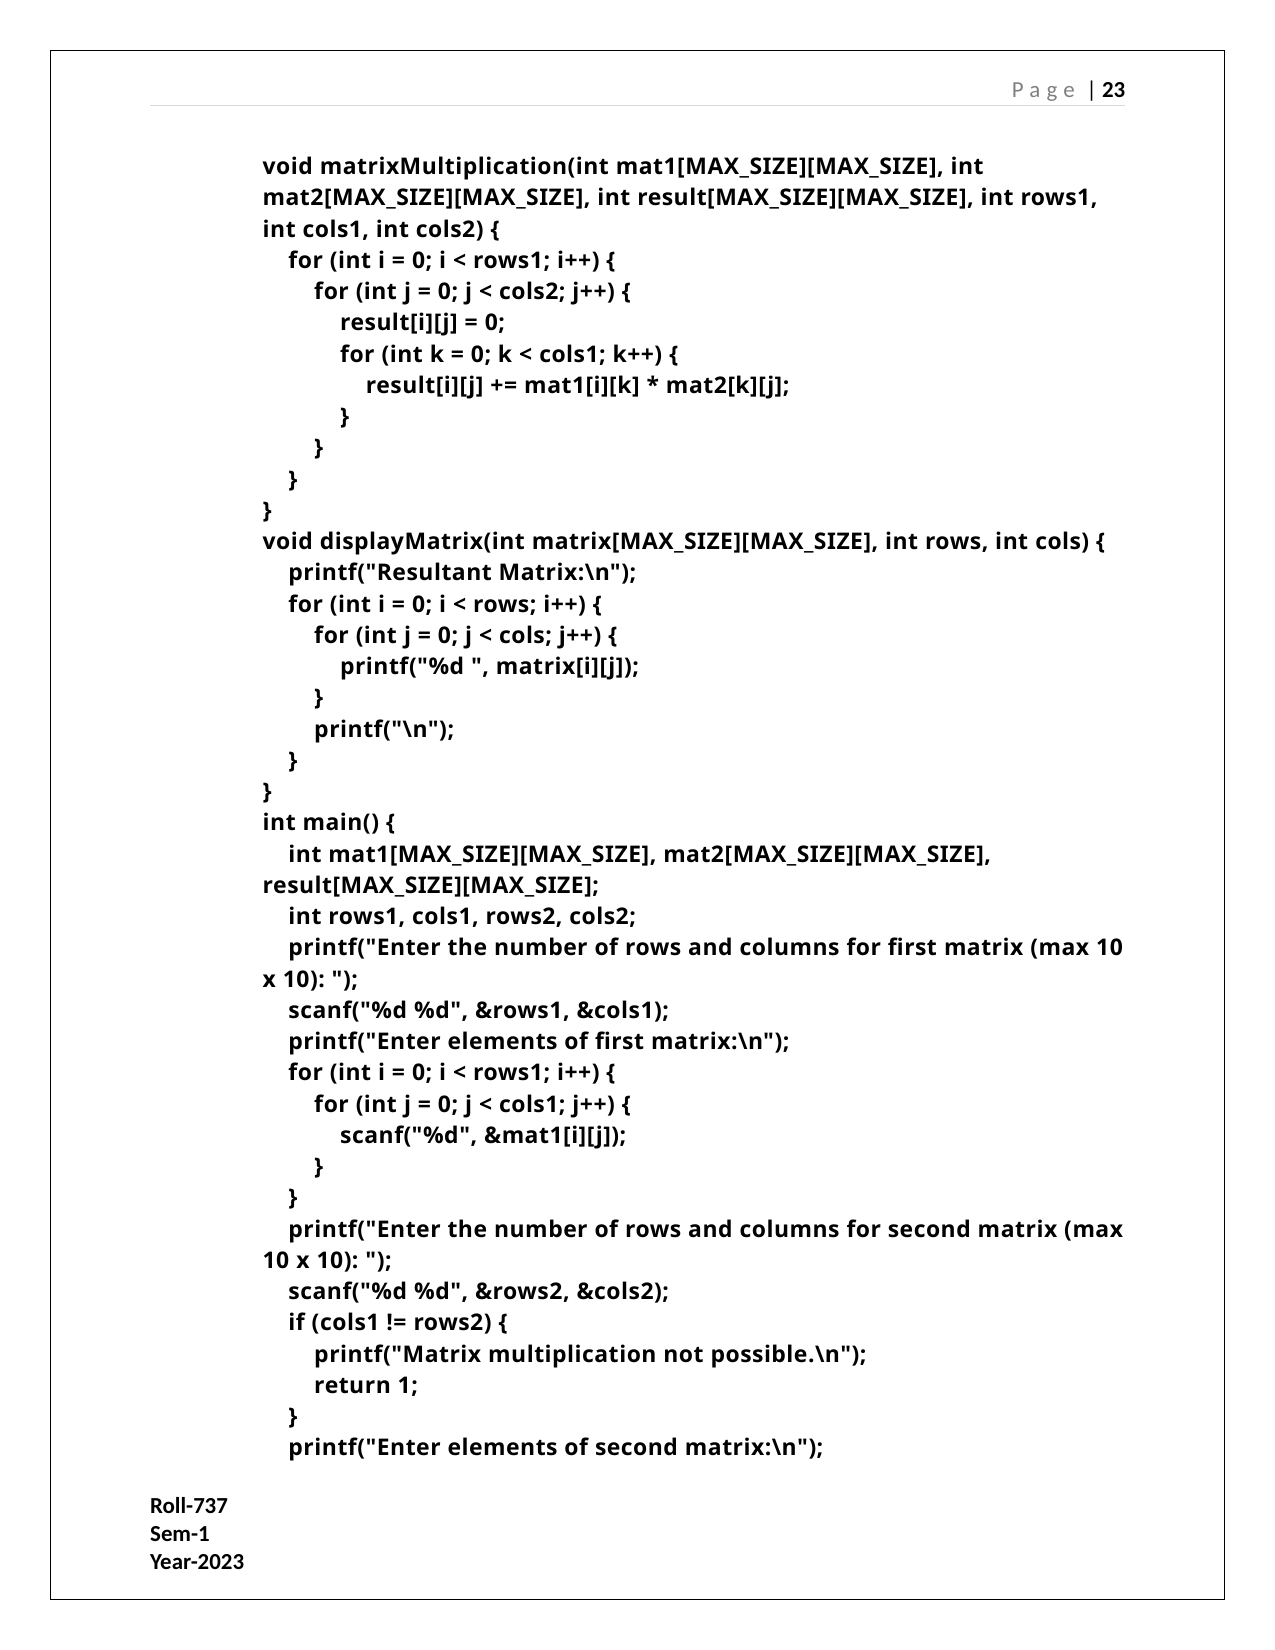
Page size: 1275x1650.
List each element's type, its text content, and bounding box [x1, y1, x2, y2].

text int main() { [262, 806, 1125, 837]
text int mat1[MAX_SIZE][MAX_SIZE], mat2[MAX_SIZE][MAX_SIZE], result[MAX_SIZE][MAX_SIZE]; [262, 837, 1125, 900]
text printf("Resultant Matrix:\n"); [262, 556, 1125, 587]
text if (cols1 != rows2) { [262, 1306, 1125, 1337]
text for (int i = 0; i < rows1; i++) { [262, 244, 1125, 275]
text } [262, 744, 1125, 775]
text } [262, 1400, 1125, 1431]
text void displayMatrix(int matrix[MAX_SIZE][MAX_SIZE], int rows, int cols) { [262, 525, 1125, 556]
text void matrixMultiplication(int mat1[MAX_SIZE][MAX_SIZE], int mat2[MAX_SIZE][MAX_SIZE], int result[MAX_SIZE][MAX_SIZE], int rows1, int cols1, int cols2) { [262, 150, 1125, 244]
text result[i][j] = 0; [262, 306, 1125, 337]
text for (int j = 0; j < cols1; j++) { [262, 1087, 1125, 1119]
text printf("Enter elements of second matrix:\n"); [262, 1431, 1125, 1462]
text result[i][j] += mat1[i][k] * mat2[k][j]; [262, 369, 1125, 400]
text printf("\n"); [262, 712, 1125, 744]
text for (int j = 0; j < cols; j++) { [262, 619, 1125, 650]
text for (int j = 0; j < cols2; j++) { [262, 275, 1125, 306]
text printf("%d ", matrix[i][j]); [262, 650, 1125, 681]
text } [262, 681, 1125, 712]
text int rows1, cols1, rows2, cols2; [262, 900, 1125, 931]
text scanf("%d %d", &rows2, &cols2); [262, 1275, 1125, 1306]
text } [262, 462, 1125, 494]
text scanf("%d", &mat1[i][j]); [262, 1119, 1125, 1150]
text } [262, 1150, 1125, 1181]
text printf("Enter the number of rows and columns for first matrix (max 10 x 10): "); [262, 931, 1125, 994]
text printf("Enter the number of rows and columns for second matrix (max 10 x 10): "); [262, 1212, 1125, 1275]
text } [262, 431, 1125, 462]
text scanf("%d %d", &rows1, &cols1); [262, 994, 1125, 1025]
text printf("Enter elements of first matrix:\n"); [262, 1025, 1125, 1056]
text for (int i = 0; i < rows1; i++) { [262, 1056, 1125, 1087]
text printf("Matrix multiplication not possible.\n"); [262, 1337, 1125, 1369]
text } [262, 494, 1125, 525]
text } [262, 400, 1125, 431]
text return 1; [262, 1369, 1125, 1400]
text } [262, 775, 1125, 806]
text for (int k = 0; k < cols1; k++) { [262, 337, 1125, 369]
text for (int i = 0; i < rows; i++) { [262, 587, 1125, 619]
text } [262, 1181, 1125, 1212]
